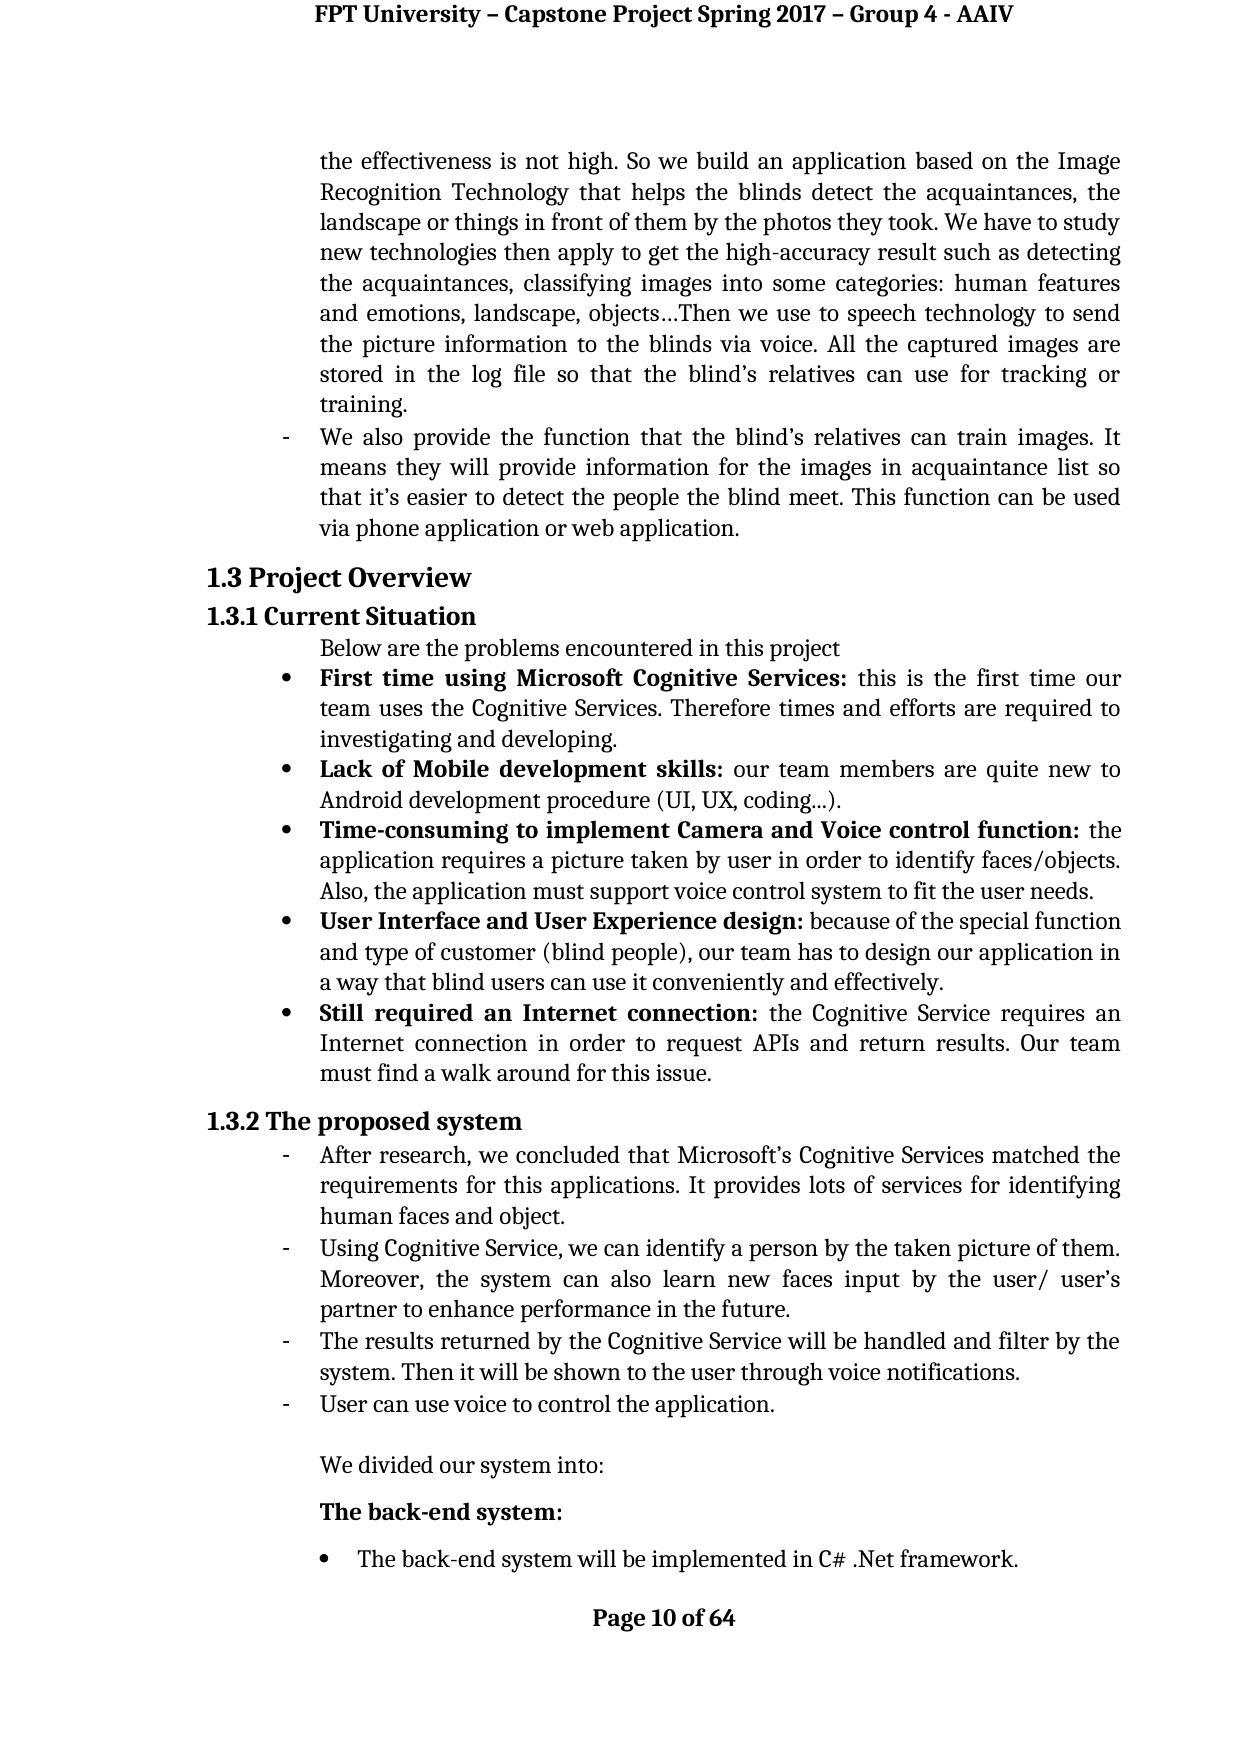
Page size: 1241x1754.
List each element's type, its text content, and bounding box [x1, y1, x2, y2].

list User can use voice to control the application. [282, 1388, 1122, 1418]
text The back-end system: [244, 1498, 1122, 1526]
list Still required an Internet connection: the Cognitive Service requires an Internet connection in order to request APIs and return results. Our team must find a walk around for this issue. [282, 998, 1122, 1088]
list The back-end system will be implemented in C# .Net framework. [319, 1545, 1122, 1573]
subtitle Current Situation [207, 601, 1122, 632]
subtitle The proposed system [207, 1106, 1122, 1137]
list Time-consuming to implement Camera and Voice control function: the application requires a picture taken by user in order to identify faces/objects. Also, the application must support voice control system to fit the user needs. [282, 816, 1122, 906]
subtitle Project Overview [207, 561, 1122, 594]
list Lack of Mobile development skills: our team members are quite new to Android development procedure (UI, UX, coding...). [282, 755, 1122, 814]
list We also provide the function that the blind’s relatives can train images. It means they will provide information for the images in acquaintance list so that it’s easier to detect the people the blind meet. This function can be used via phone application or web application. [282, 421, 1122, 542]
list We divided our system into: [319, 1451, 1122, 1479]
list User Interface and User Experience design: because of the special function and type of customer (blind people), our team has to design our application in a way that blind users can use it conveniently and effectively. [282, 907, 1122, 997]
list Below are the problems encountered in this project [319, 633, 1122, 662]
list First time using Microsoft Cognitive Services: this is the first time our team uses the Cognitive Services. Therefore times and efforts are required to investigating and developing. [282, 664, 1122, 753]
